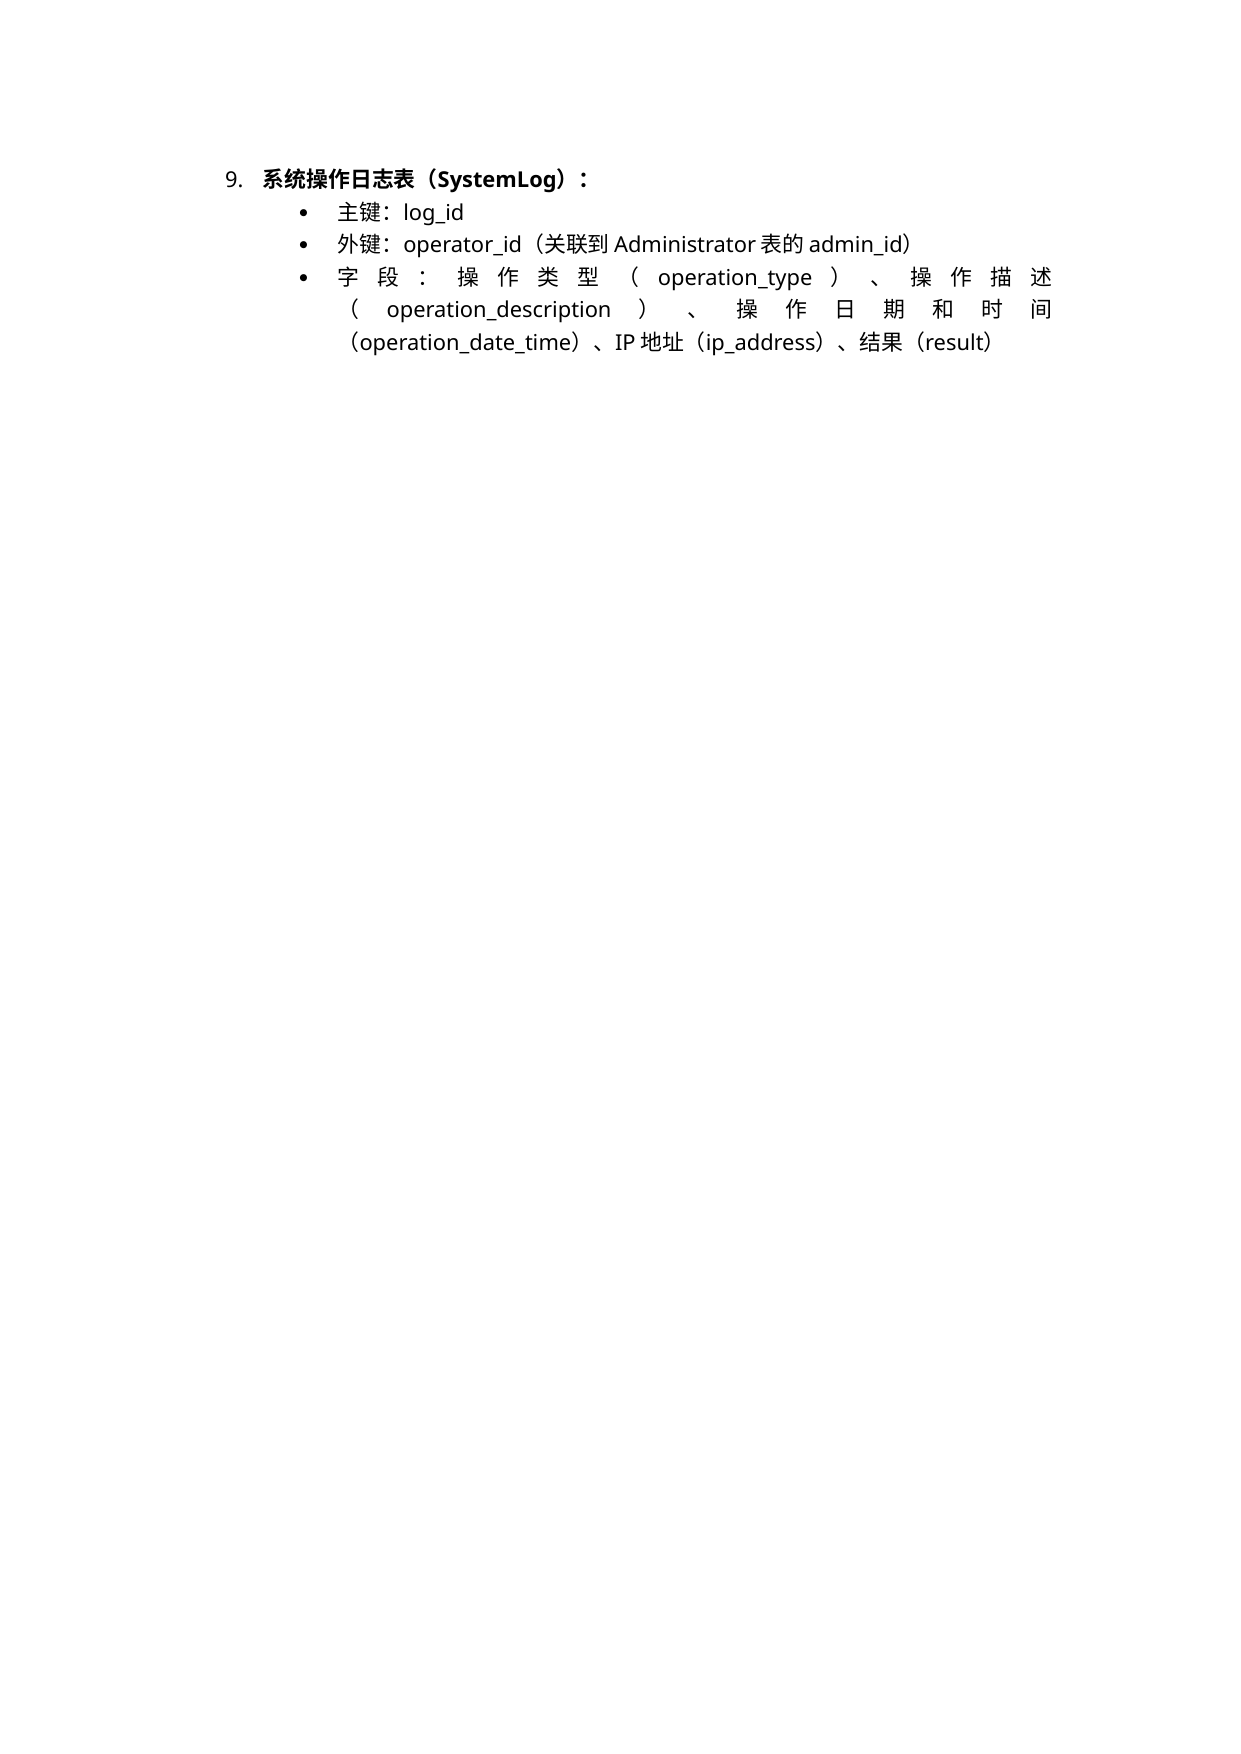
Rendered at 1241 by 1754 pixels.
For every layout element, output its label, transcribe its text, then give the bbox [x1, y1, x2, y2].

list 主键：log_id [300, 194, 1053, 227]
list 字段：操作类型（operation_type）、操作描述（operation_description）、操作日期和时间（operation_date_time）、IP地址（ip_address）、结果（result） [300, 259, 1053, 357]
list 系统操作日志表（SystemLog）： [225, 162, 1053, 194]
list 外键：operator_id（关联到Administrator表的admin_id） [300, 227, 1053, 259]
